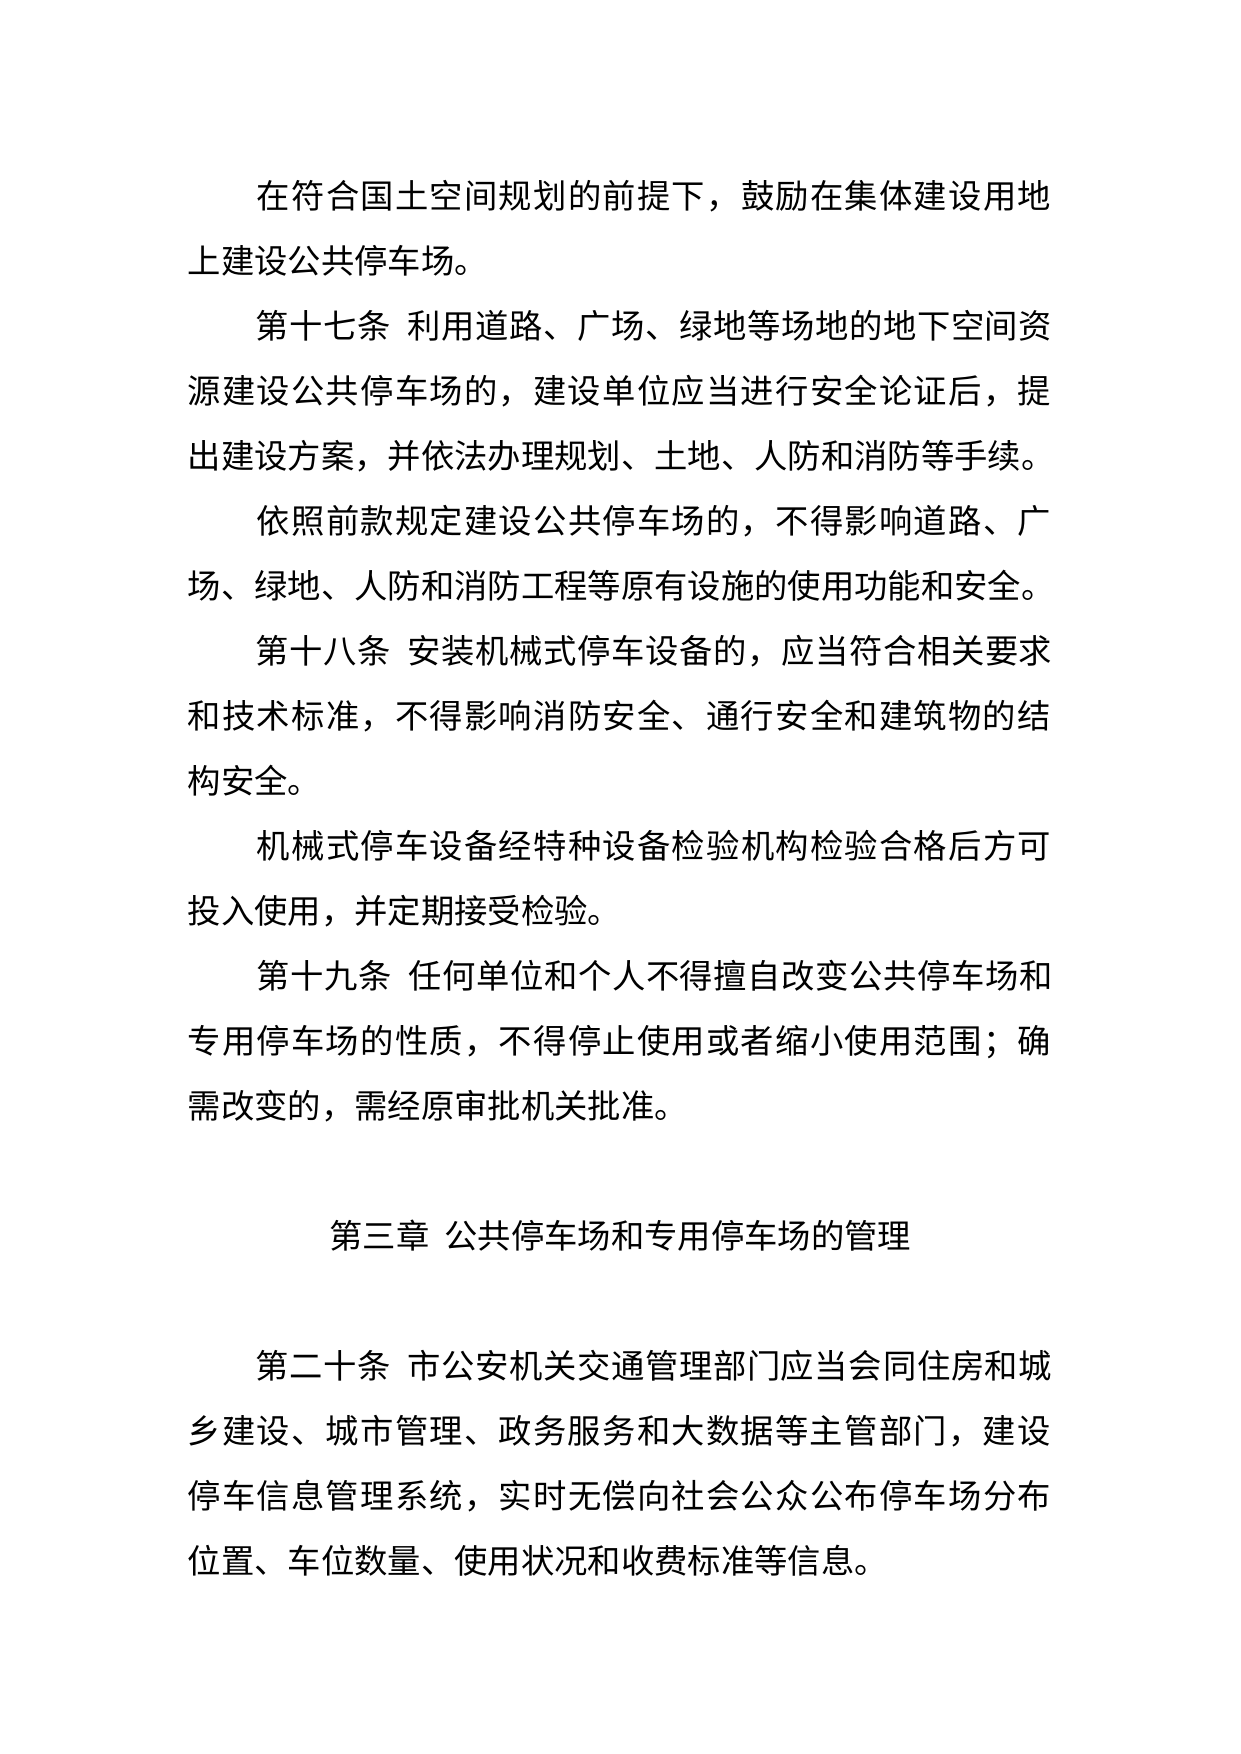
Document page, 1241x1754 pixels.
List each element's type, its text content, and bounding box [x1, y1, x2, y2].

text 第十九条 任何单位和个人不得擅自改变公共停车场和专用停车场的性质，不得停止使用或者缩小使用范围；确需改变的，需经原审批机关批准。 [187, 942, 1053, 1137]
text 第十八条 安装机械式停车设备的，应当符合相关要求和技术标准，不得影响消防安全、通行安全和建筑物的结构安全。 [187, 617, 1053, 812]
text 在符合国土空间规划的前提下，鼓励在集体建设用地上建设公共停车场。 [187, 162, 1053, 292]
text 依照前款规定建设公共停车场的，不得影响道路、广场、绿地、人防和消防工程等原有设施的使用功能和安全。 [187, 487, 1053, 617]
text 第二十条 市公安机关交通管理部门应当会同住房和城乡建设、城市管理、政务服务和大数据等主管部门，建设停车信息管理系统，实时无偿向社会公众公布停车场分布位置、车位数量、使用状况和收费标准等信息。 [187, 1332, 1053, 1592]
text 第十七条 利用道路、广场、绿地等场地的地下空间资源建设公共停车场的，建设单位应当进行安全论证后，提出建设方案，并依法办理规划、土地、人防和消防等手续。 [187, 292, 1053, 487]
text 第三章 公共停车场和专用停车场的管理 [187, 1202, 1053, 1267]
text 机械式停车设备经特种设备检验机构检验合格后方可投入使用，并定期接受检验。 [187, 812, 1053, 942]
